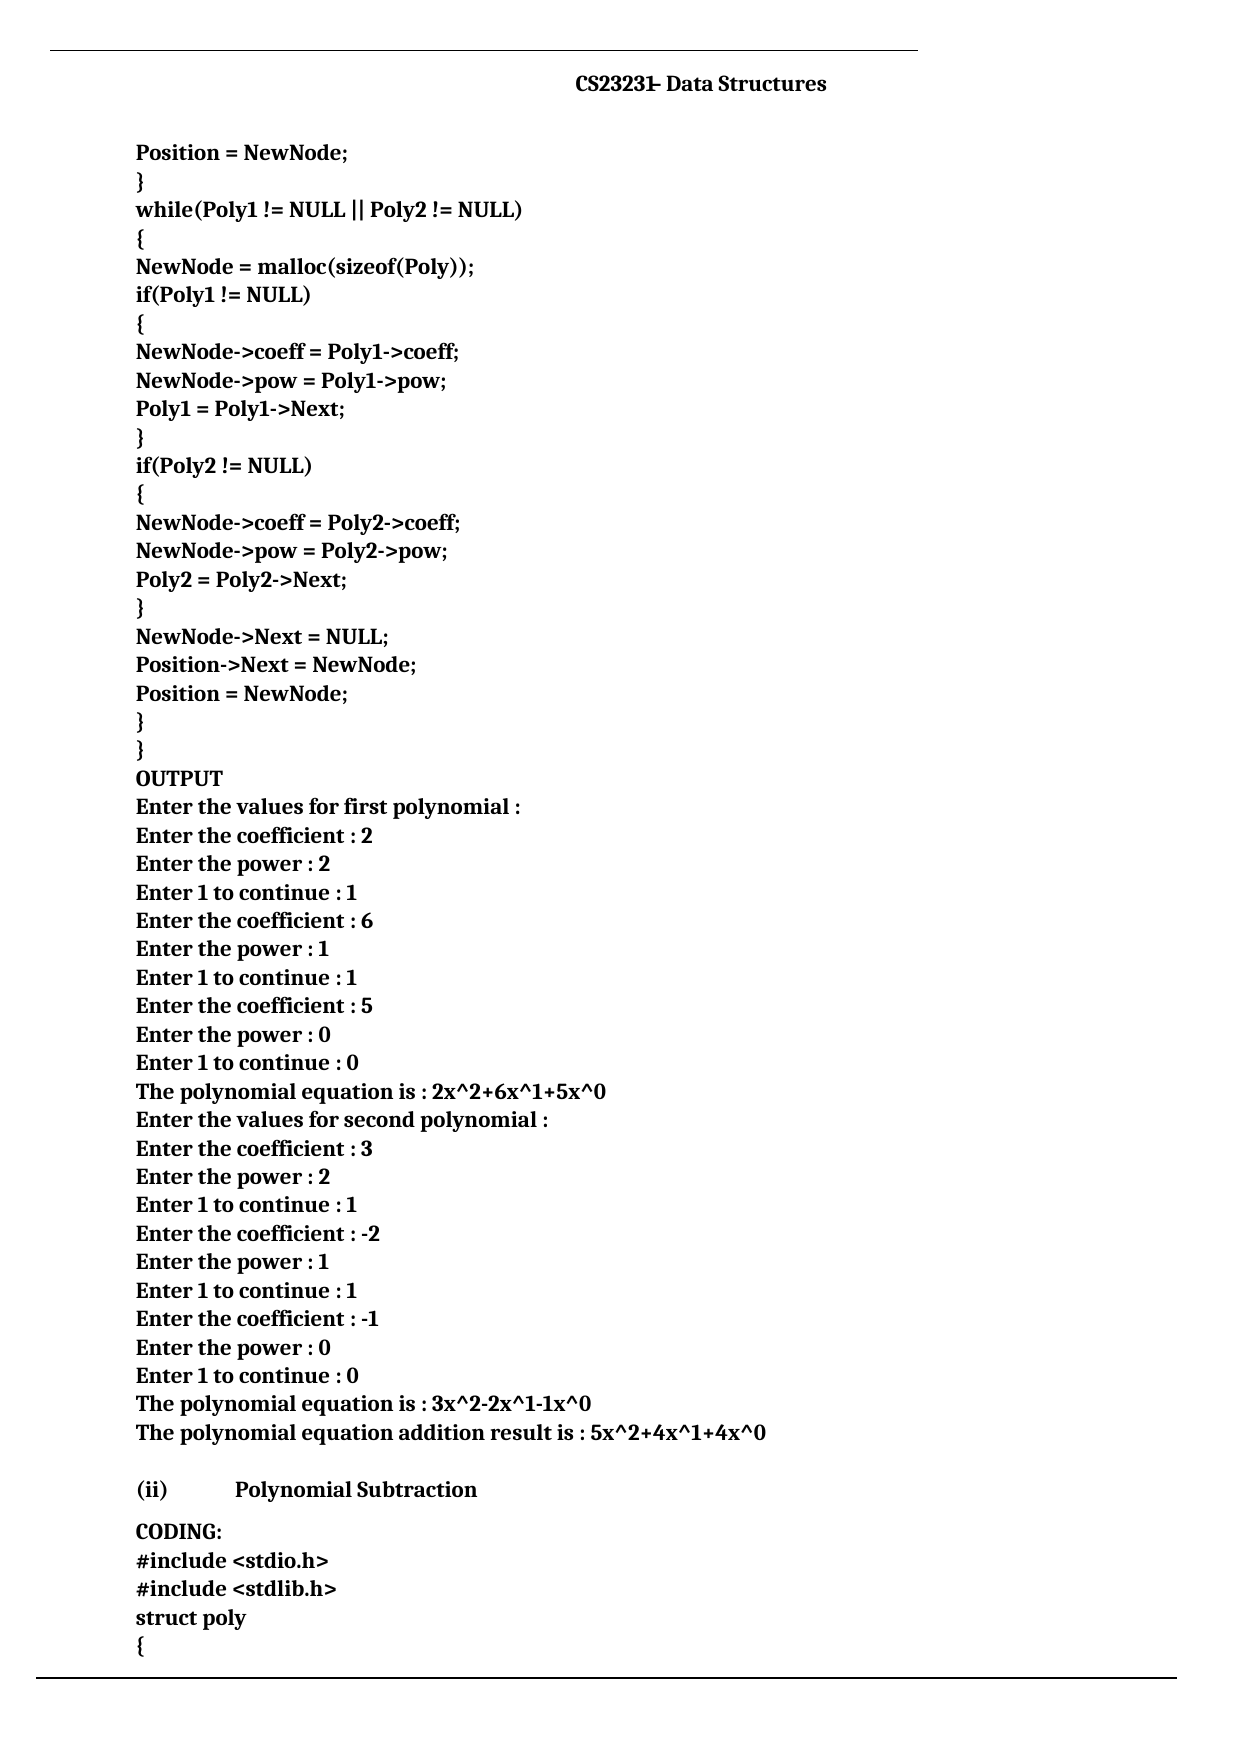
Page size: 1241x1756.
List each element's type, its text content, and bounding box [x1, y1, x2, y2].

text NewNode->coeff = Poly1->coeff; [136, 339, 1132, 365]
text The polynomial equation is : 3x^2-2x^1-1x^0 [136, 1391, 1132, 1418]
text NewNode = malloc(sizeof(Poly)); [136, 254, 1132, 280]
text Poly2 = Poly2->Next; [136, 567, 1132, 593]
text Enter the coefficient : 6 [136, 908, 1132, 934]
text } [136, 595, 1132, 621]
text NewNode->coeff = Poly2->coeff; [136, 510, 1132, 536]
picture [766, 81, 774, 90]
text { [136, 311, 1132, 337]
text #include <stdlib.h> [136, 1576, 1132, 1602]
text { [136, 225, 1132, 252]
text Position = NewNode; [136, 680, 1132, 707]
text Enter the power : 2 [136, 851, 1132, 877]
text Position->Next = NewNode; [136, 652, 1132, 678]
text Enter the power : 0 [136, 1334, 1132, 1361]
text CODING: [136, 1519, 1132, 1546]
text { [136, 481, 1132, 508]
text NewNode->Next = NULL; [136, 623, 1132, 650]
text The polynomial equation is : 2x^2+6x^1+5x^0 [136, 1078, 1132, 1105]
text while(Poly1 != NULL || Poly2 != NULL) [136, 197, 1132, 223]
picture [573, 66, 843, 90]
text Enter the coefficient : -2 [136, 1221, 1132, 1247]
text } [136, 168, 1132, 195]
text Enter 1 to continue : 1 [136, 1192, 1132, 1218]
text Enter the coefficient : 2 [136, 822, 1132, 849]
text Enter the power : 2 [136, 1164, 1132, 1190]
text Enter the coefficient : 5 [136, 993, 1132, 1019]
text Enter the values for second polynomial : [136, 1107, 1132, 1133]
text Enter 1 to continue : 1 [136, 1277, 1132, 1304]
text Enter 1 to continue : 0 [136, 1363, 1132, 1389]
text Enter the values for first polynomial : [136, 794, 1132, 820]
text Position = NewNode; [136, 140, 1132, 166]
picture [627, 77, 640, 90]
text { [136, 1633, 1132, 1659]
text Enter the power : 1 [136, 936, 1132, 963]
text Enter the coefficient : 3 [136, 1135, 1132, 1162]
text if(Poly1 != NULL) [136, 282, 1132, 308]
picture [671, 77, 677, 90]
list Polynomial Subtraction [136, 1477, 1132, 1503]
text Enter the power : 1 [136, 1249, 1132, 1275]
text } [136, 424, 1132, 451]
text Enter 1 to continue : 1 [136, 965, 1132, 991]
picture [777, 81, 782, 90]
text Enter 1 to continue : 0 [136, 1050, 1132, 1076]
text Enter the coefficient : -1 [136, 1306, 1132, 1332]
text struct poly [136, 1604, 1132, 1631]
text Enter 1 to continue : 1 [136, 879, 1132, 906]
text } [136, 737, 1132, 763]
text if(Poly2 != NULL) [136, 453, 1132, 479]
text OUTPUT [136, 766, 1132, 792]
text NewNode->pow = Poly2->pow; [136, 538, 1132, 564]
text #include <stdio.h> [136, 1548, 1132, 1574]
text NewNode->pow = Poly1->pow; [136, 367, 1132, 394]
text } [136, 709, 1132, 735]
text Enter the power : 0 [136, 1022, 1132, 1048]
text The polynomial equation addition result is : 5x^2+4x^1+4x^0 [136, 1420, 1132, 1446]
text Poly1 = Poly1->Next; [136, 396, 1132, 422]
